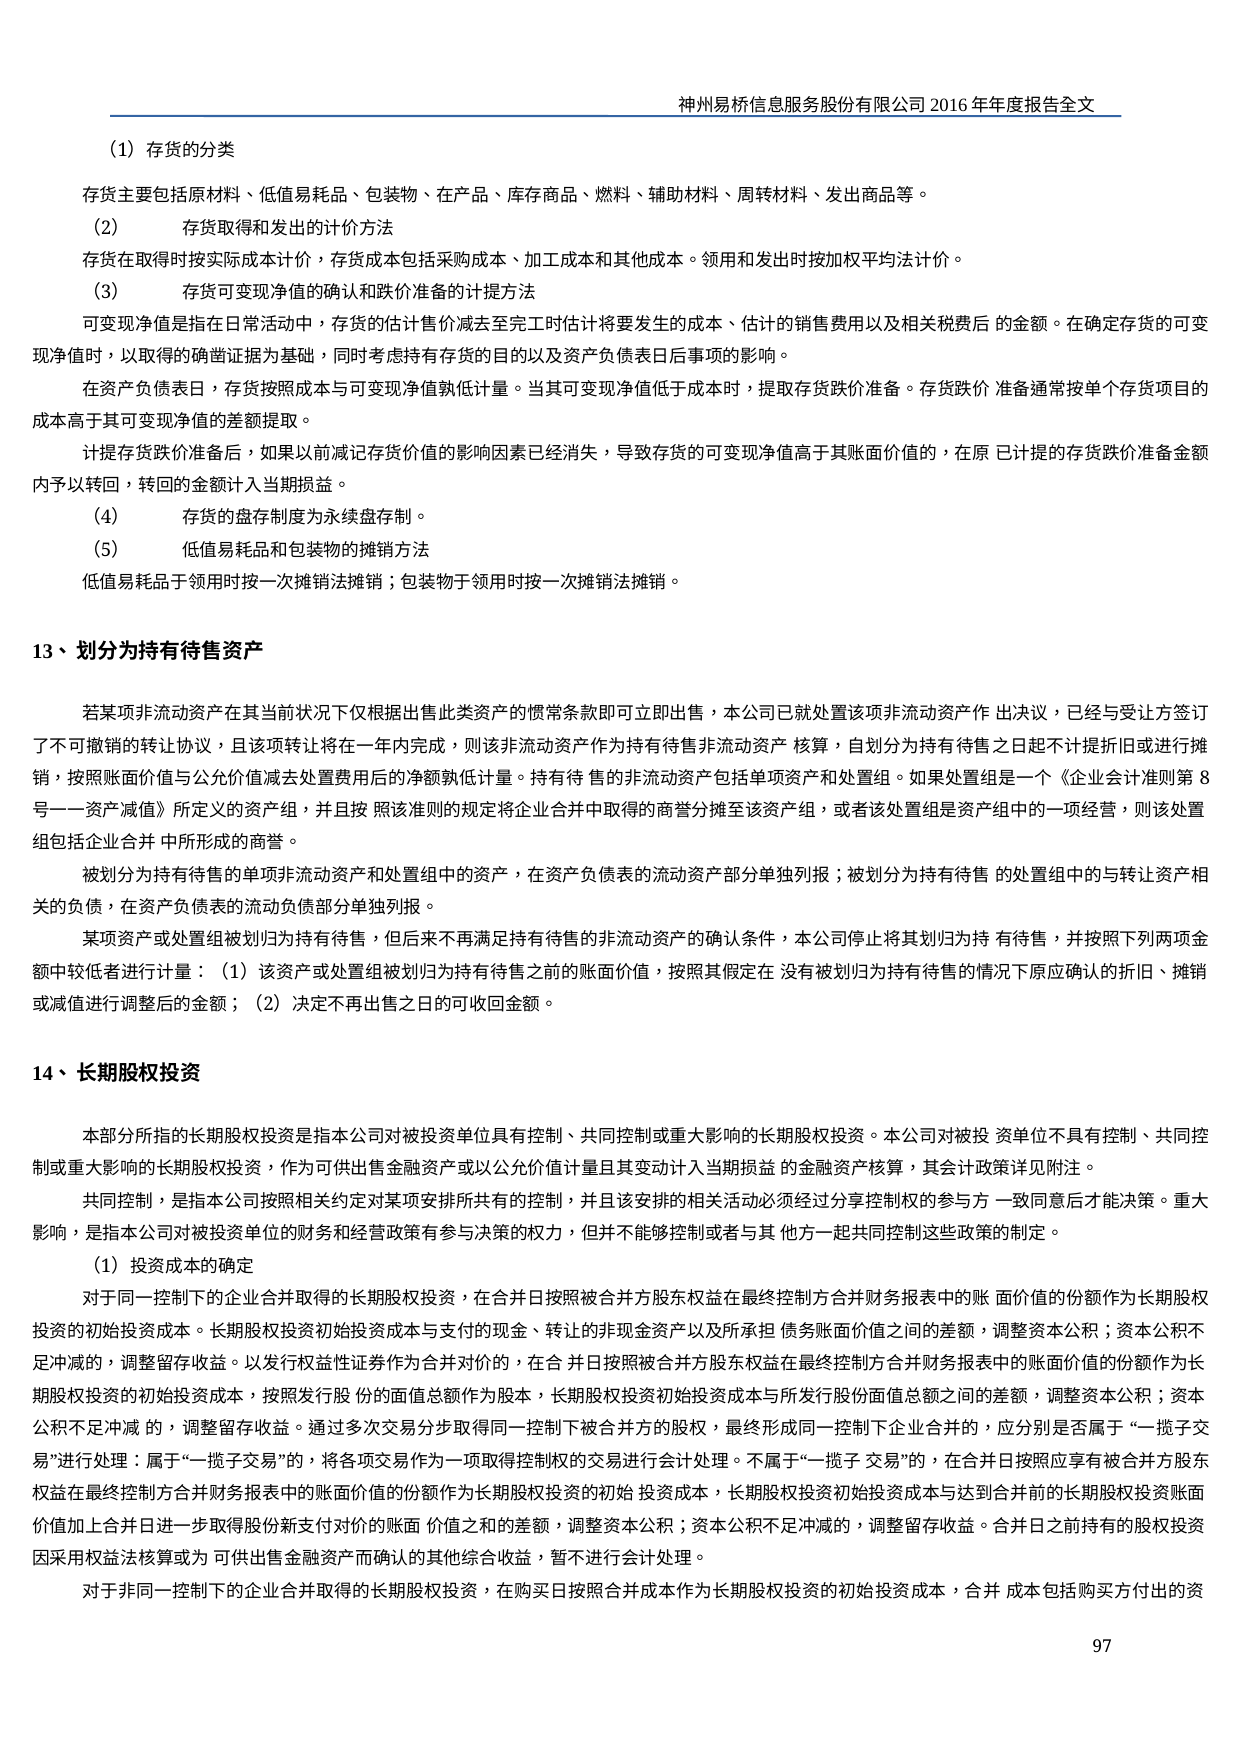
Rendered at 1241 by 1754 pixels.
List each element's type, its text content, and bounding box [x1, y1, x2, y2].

text 本部分所指的长期股权投资是指本公司对被投资单位具有控制、共同控制或重大影响的长期股权投资。本公司对被投 资单位不具有控制、共同控制或重大影响的长期股权投资，作为可供出售金融资产或以公允价值计量且其变动计入当期损益 的金融资产核算，其会计政策详见附注。 [32, 1116, 1210, 1181]
text 可变现净值是指在日常活动中，存货的估计售价减去至完工时估计将要发生的成本、估计的销售费用以及相关税费后 的金额。在确定存货的可变现净值时，以取得的确凿证据为基础，同时考虑持有存货的目的以及资产负债表日后事项的影响。 [32, 305, 1210, 369]
text （5） 低值易耗品和包装物的摊销方法 [32, 530, 1210, 562]
text 对于同一控制下的企业合并取得的长期股权投资，在合并日按照被合并方股东权益在最终控制方合并财务报表中的账 面价值的份额作为长期股权投资的初始投资成本。长期股权投资初始投资成本与支付的现金、转让的非现金资产以及所承担 债务账面价值之间的差额，调整资本公积；资本公积不足冲减的，调整留存收益。以发行权益性证券作为合并对价的，在合 并日按照被合并方股东权益在最终控制方合并财务报表中的账面价值的份额作为长期股权投资的初始投资成本，按照发行股 份的面值总额作为股本，长期股权投资初始投资成本与所发行股份面值总额之间的差额，调整资本公积；资本公积不足冲减 的，调整留存收益。通过多次交易分步取得同一控制下被合并方的股权，最终形成同一控制下企业合并的，应分别是否属于 “一揽子交易”进行处理：属于“一揽子交易”的，将各项交易作为一项取得控制权的交易进行会计处理。不属于“一揽子 交易”的，在合并日按照应享有被合并方股东权益在最终控制方合并财务报表中的账面价值的份额作为长期股权投资的初始 投资成本，长期股权投资初始投资成本与达到合并前的长期股权投资账面价值加上合并日进一步取得股份新支付对价的账面 价值之和的差额，调整资本公积；资本公积不足冲减的，调整留存收益。合并日之前持有的股权投资因采用权益法核算或为 可供出售金融资产而确认的其他综合收益，暂不进行会计处理。 [32, 1278, 1210, 1571]
text 被划分为持有待售的单项非流动资产和处置组中的资产，在资产负债表的流动资产部分单独列报；被划分为持有待售 的处置组中的与转让资产相关的负债，在资产负债表的流动负债部分单独列报。 [32, 855, 1210, 920]
text 低值易耗品于领用时按一次摊销法摊销；包装物于领用时按一次摊销法摊销。 [32, 562, 1210, 594]
text 若某项非流动资产在其当前状况下仅根据出售此类资产的惯常条款即可立即出售，本公司已就处置该项非流动资产作 出决议，已经与受让方签订了不可撤销的转让协议，且该项转让将在一年内完成，则该非流动资产作为持有待售非流动资产 核算，自划分为持有待售之日起不计提折旧或进行摊销，按照账面价值与公允价值减去处置费用后的净额孰低计量。持有待 售的非流动资产包括单项资产和处置组。如果处置组是一个《企业会计准则第8号一一资产减值》所定义的资产组，并且按 照该准则的规定将企业合并中取得的商誉分摊至该资产组，或者该处置组是资产组中的一项经营，则该处置组包括企业合并 中所形成的商誉。 [32, 694, 1210, 855]
text 共同控制，是指本公司按照相关约定对某项安排所共有的控制，并且该安排的相关活动必须经过分享控制权的参与方 一致同意后才能决策。重大影响，是指本公司对被投资单位的财务和经营政策有参与决策的权力，但并不能够控制或者与其 他方一起共同控制这些政策的制定。 [32, 1181, 1210, 1246]
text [32, 1571, 1210, 1604]
text 存货在取得时按实际成本计价，存货成本包括采购成本、加工成本和其他成本。领用和发出时按加权平均法计价。 [32, 241, 1210, 273]
text 14、 长期股权投资 [32, 1058, 1210, 1087]
text （3） 存货可变现净值的确认和跌价准备的计提方法 [32, 273, 1210, 305]
text 13、 划分为持有待售资产 [32, 636, 1210, 665]
text （1）投资成本的确定 [32, 1246, 1210, 1278]
text （1）存货的分类 [32, 136, 1210, 162]
text （2） 存货取得和发出的计价方法 [32, 208, 1210, 241]
text （4） 存货的盘存制度为永续盘存制。 [32, 498, 1210, 530]
text 存货主要包括原材料、低值易耗品、包装物、在产品、库存商品、燃料、辅助材料、周转材料、发出商品等。 [32, 176, 1210, 208]
text 计提存货跌价准备后，如果以前减记存货价值的影响因素已经消失，导致存货的可变现净值高于其账面价值的，在原 已计提的存货跌价准备金额内予以转回，转回的金额计入当期损益。 [32, 434, 1210, 498]
text 在资产负债表日，存货按照成本与可变现净值孰低计量。当其可变现净值低于成本时，提取存货跌价准备。存货跌价 准备通常按单个存货项目的成本高于其可变现净值的差额提取。 [32, 369, 1210, 434]
text 某项资产或处置组被划归为持有待售，但后来不再满足持有待售的非流动资产的确认条件，本公司停止将其划归为持 有待售，并按照下列两项金额中较低者进行计量：（1）该资产或处置组被划归为持有待售之前的账面价值，按照其假定在 没有被划归为持有待售的情况下原应确认的折旧、摊销或减值进行调整后的金额；（2）决定不再出售之日的可收回金额。 [32, 920, 1210, 1017]
